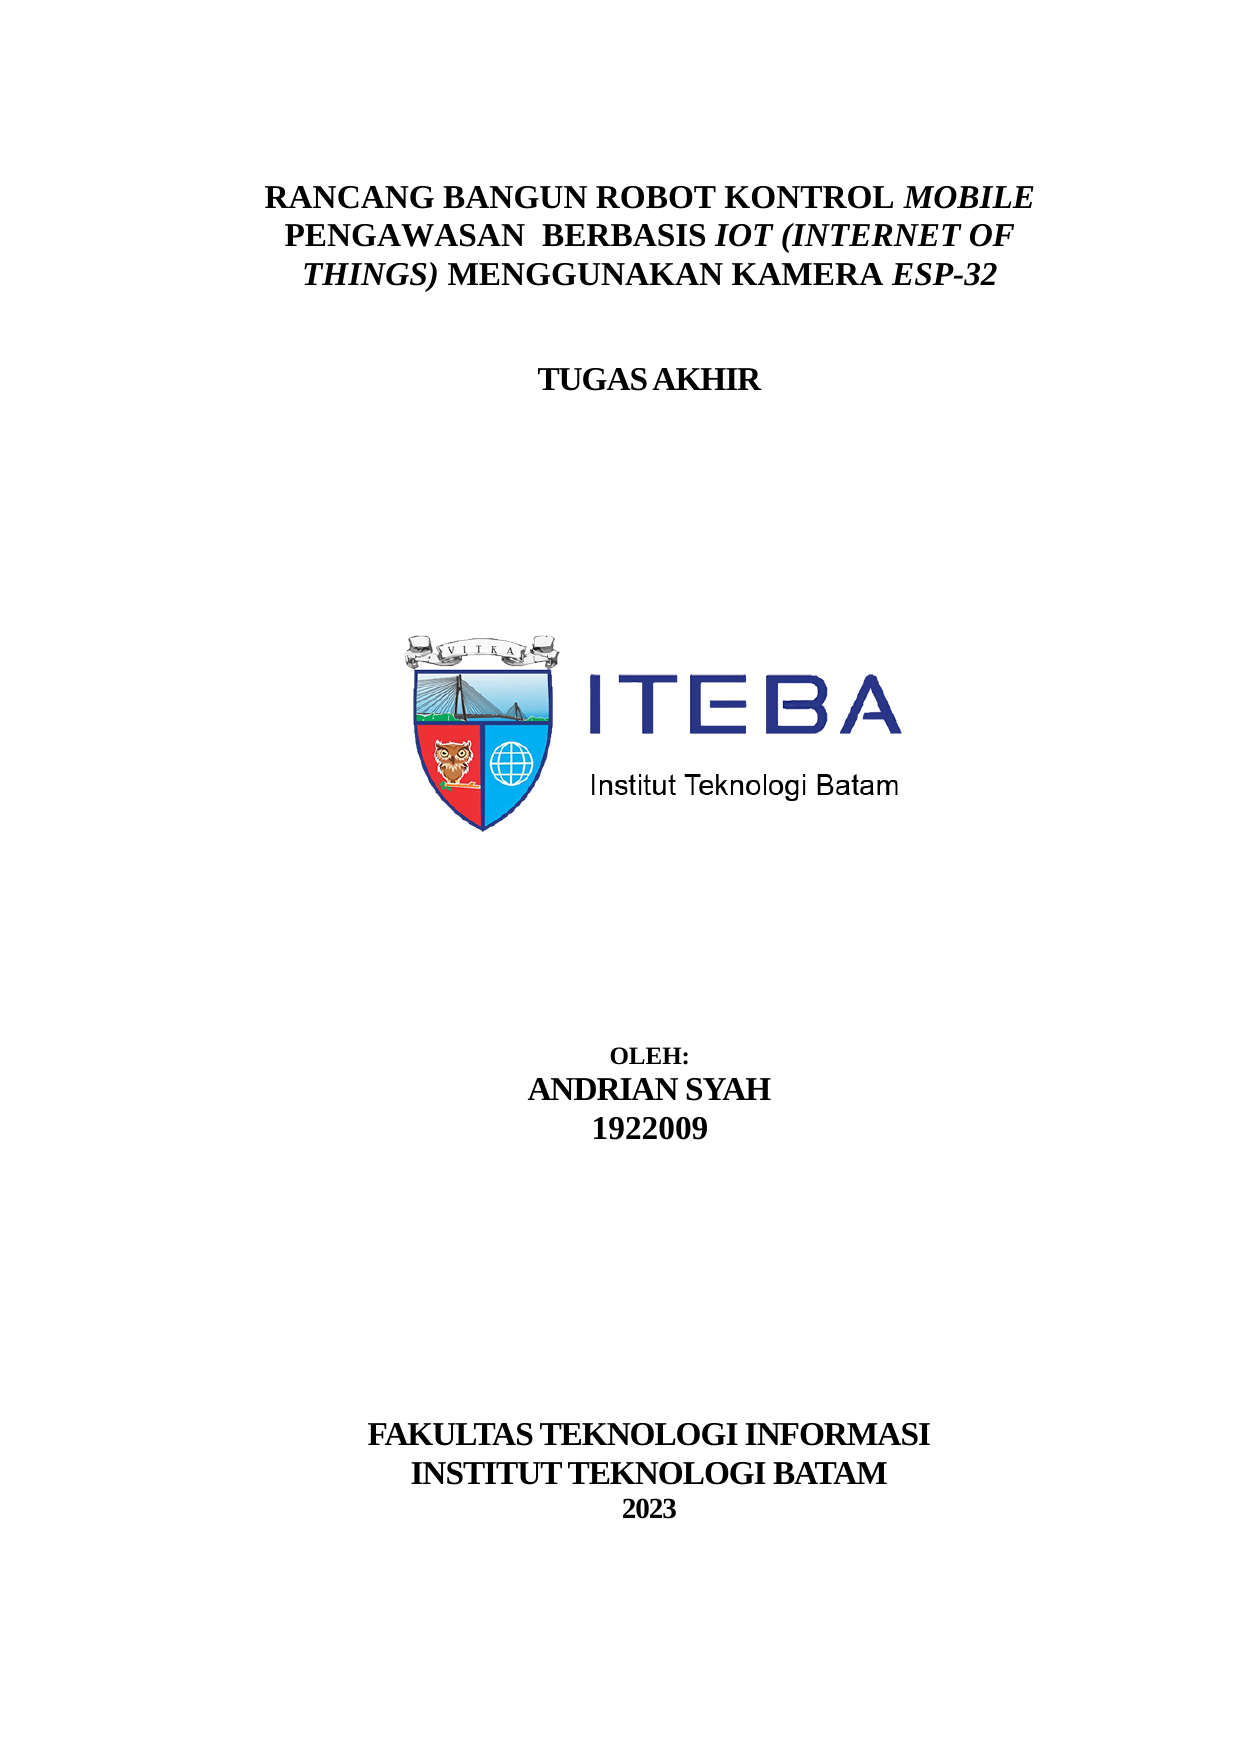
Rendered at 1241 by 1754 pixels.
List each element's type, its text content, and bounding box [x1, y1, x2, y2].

picture [389, 627, 910, 847]
text 1922009 [236, 1108, 1063, 1146]
subtitle RANCANG BANGUN ROBOT KONTROL MOBILE PENGAWASAN BERBASIS IOT (INTERNET OF THINGS) MENGGUNAKAN KAMERA ESP-32 [236, 177, 1063, 292]
title FAKULTAS TEKNOLOGI INFORMASI [236, 1414, 1063, 1453]
title TUGAS AKHIR [236, 359, 1063, 398]
title ANDRIAN SYAH [236, 1069, 1063, 1108]
title 2023 [236, 1491, 1063, 1525]
text OLEH: [236, 1041, 1063, 1069]
title INSTITUT TEKNOLOGI BATAM [236, 1453, 1063, 1491]
